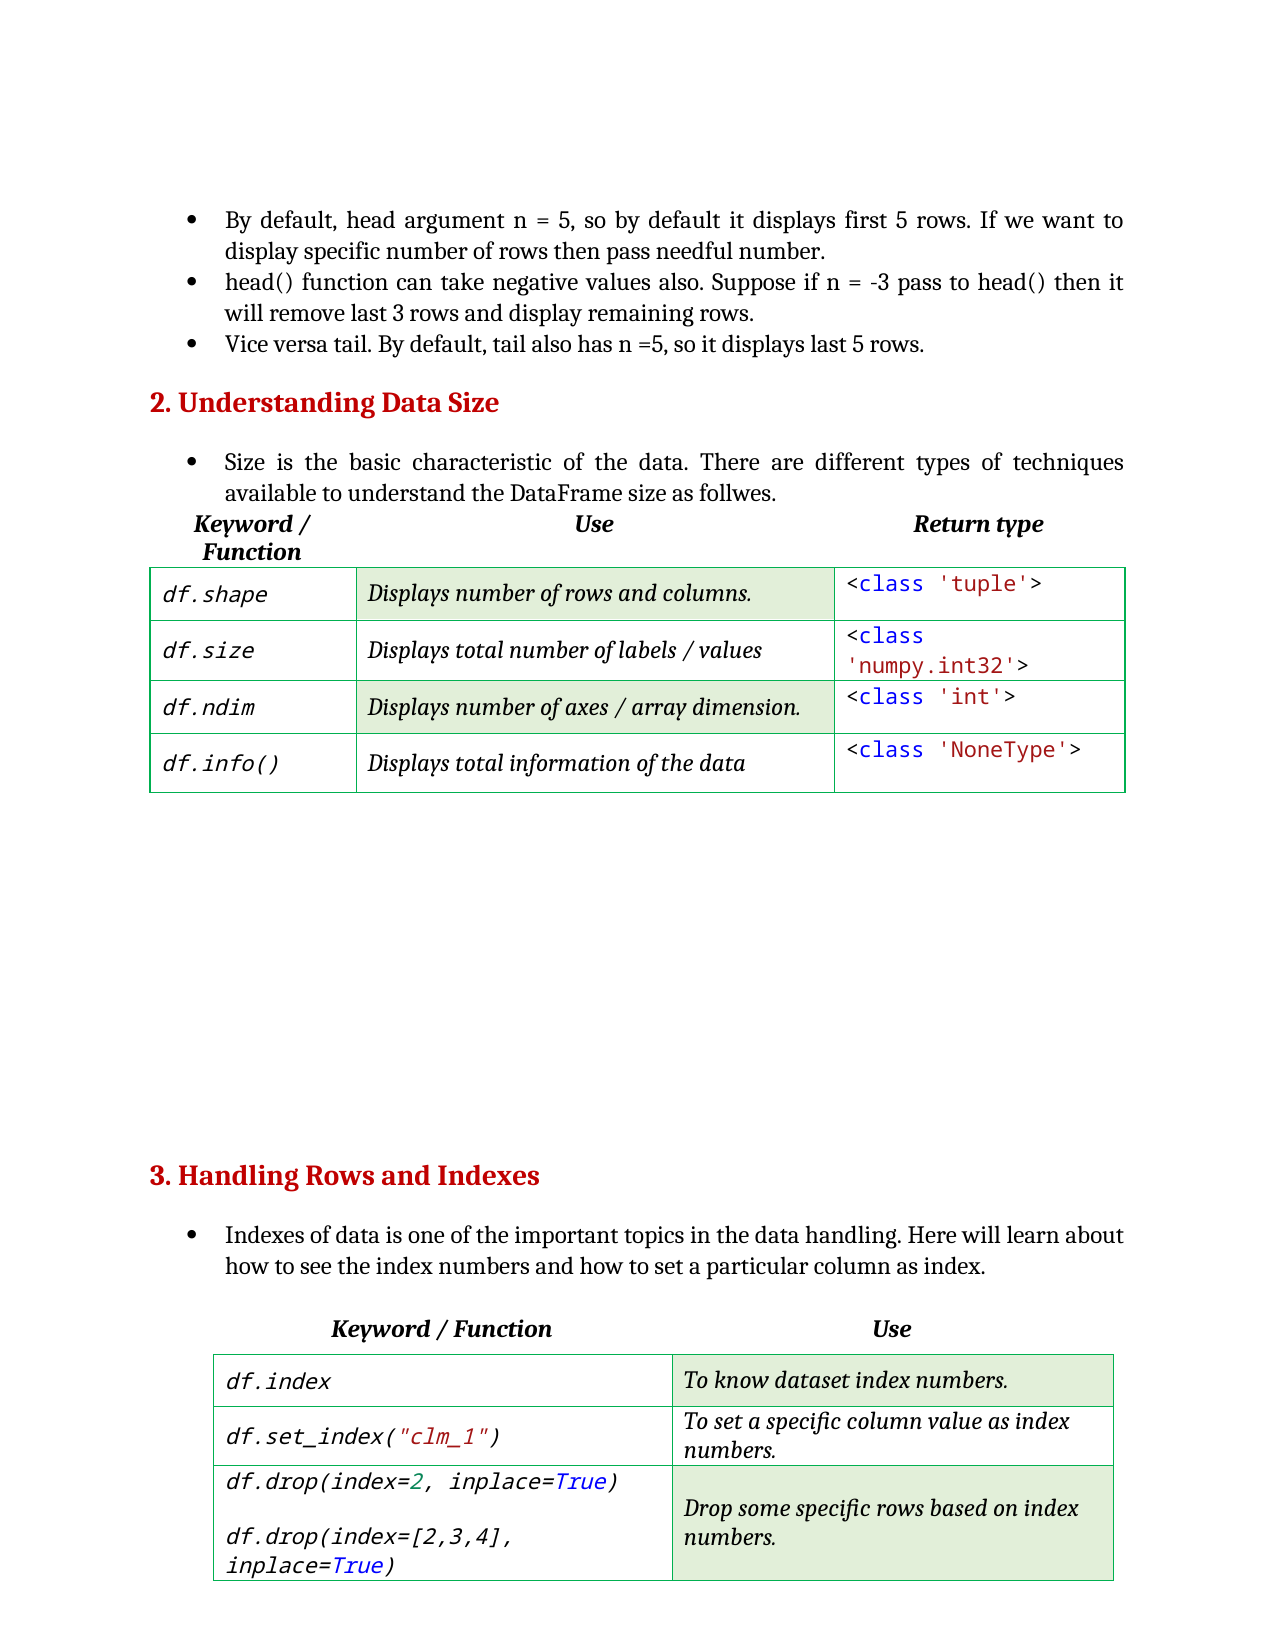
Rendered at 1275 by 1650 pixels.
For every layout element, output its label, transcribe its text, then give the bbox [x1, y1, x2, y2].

table_cell df.shape [151, 568, 356, 619]
table_cell df.size [151, 621, 356, 680]
table_cell df.index [214, 1355, 672, 1406]
table_header Keyword / Function [213, 1315, 672, 1354]
table_cell df.info() [151, 734, 356, 792]
table_cell To set a specific column value as index numbers. [673, 1407, 1113, 1465]
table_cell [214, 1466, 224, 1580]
list head() function can take negative values also. Suppose if n = -3 pass to head() then it will remove last 3 rows and display remaining rows. [187, 268, 1125, 328]
table_cell Displays number of axes / array dimension. [357, 681, 834, 733]
table_header Use [673, 1315, 1113, 1354]
text 2. Understanding Data Size [150, 386, 1125, 420]
table_header Use [356, 510, 834, 567]
list Size is the basic characteristic of the data. There are different types of techniques available to understand the DataFrame size as follwes. [187, 447, 1125, 507]
table_cell df.ndim [151, 681, 356, 733]
table_cell <class 'int'> [835, 681, 1124, 733]
table_cell <class 'NoneType'> [835, 734, 1124, 792]
table_header Return type [834, 510, 1125, 567]
table_cell Drop some specific rows based on index numbers. [673, 1466, 1113, 1580]
table_cell Displays total number of labels / values [357, 621, 834, 680]
table_header Keyword / Function [150, 510, 356, 567]
list By default, head argument n = 5, so by default it displays first 5 rows. If we want to display specific number of rows then pass needful number. [187, 206, 1125, 266]
table_cell Displays total information of the data [357, 734, 834, 792]
table_cell Displays number of rows and columns. [357, 568, 834, 619]
table_cell <class 'tuple'> [835, 568, 1124, 619]
table_cell To know dataset index numbers. [673, 1355, 1113, 1406]
text 3. Handling Rows and Indexes [150, 1159, 1125, 1193]
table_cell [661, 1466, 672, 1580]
table_cell df.set_index("clm_1") [214, 1407, 672, 1465]
list Indexes of data is one of the important topics in the data handling. Here will learn about how to see the index numbers and how to set a particular column as index. [187, 1221, 1125, 1281]
list Vice versa tail. By default, tail also has n =5, so it displays last 5 rows. [187, 330, 1125, 359]
